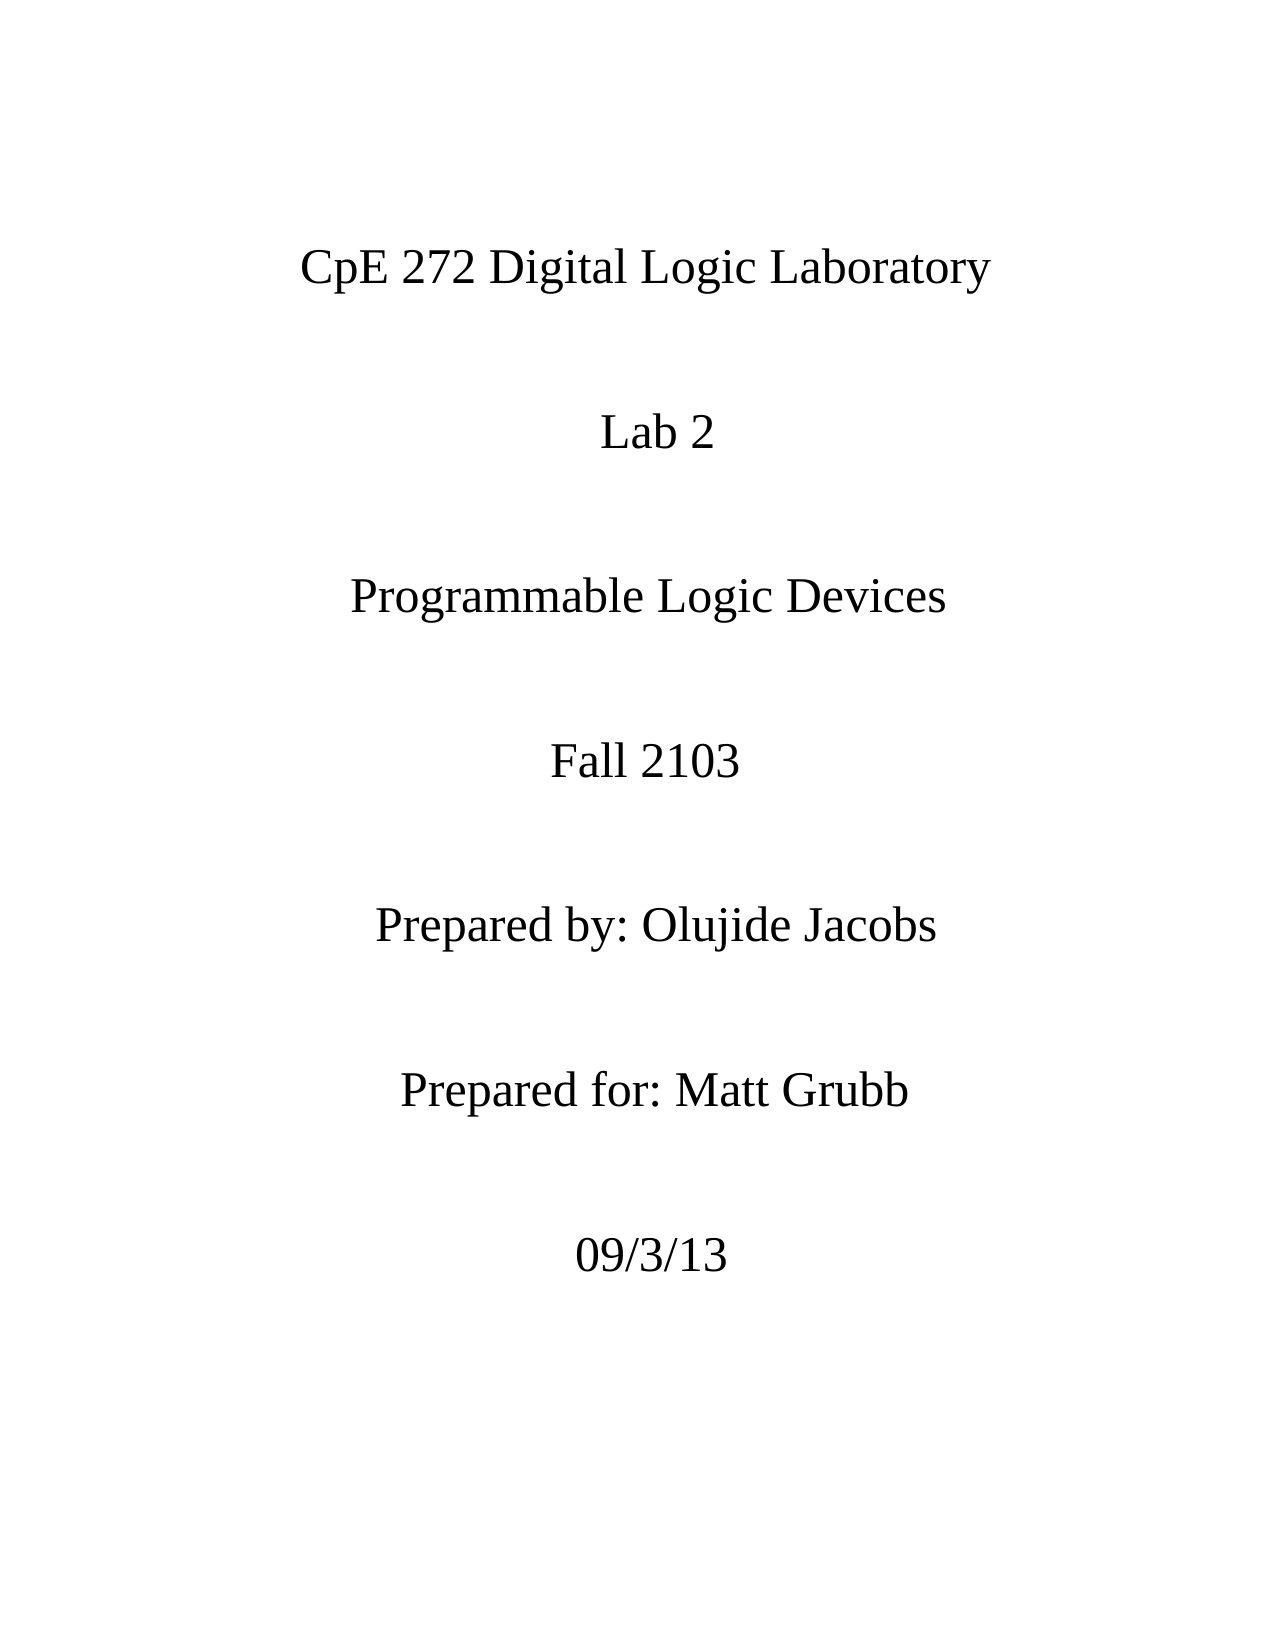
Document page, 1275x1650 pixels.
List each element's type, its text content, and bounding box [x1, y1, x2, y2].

text Lab 2 [525, 401, 1125, 459]
text Prepared by: Olujide Jacobs [300, 895, 1125, 953]
text Programmable Logic Devices [300, 566, 1125, 623]
text CpE 272 Digital Logic Laboratory [225, 237, 1125, 294]
text Prepared for: Matt Grubb [300, 1060, 1125, 1117]
text Fall 2103 [525, 731, 1125, 788]
text 09/3/13 [450, 1224, 1125, 1282]
